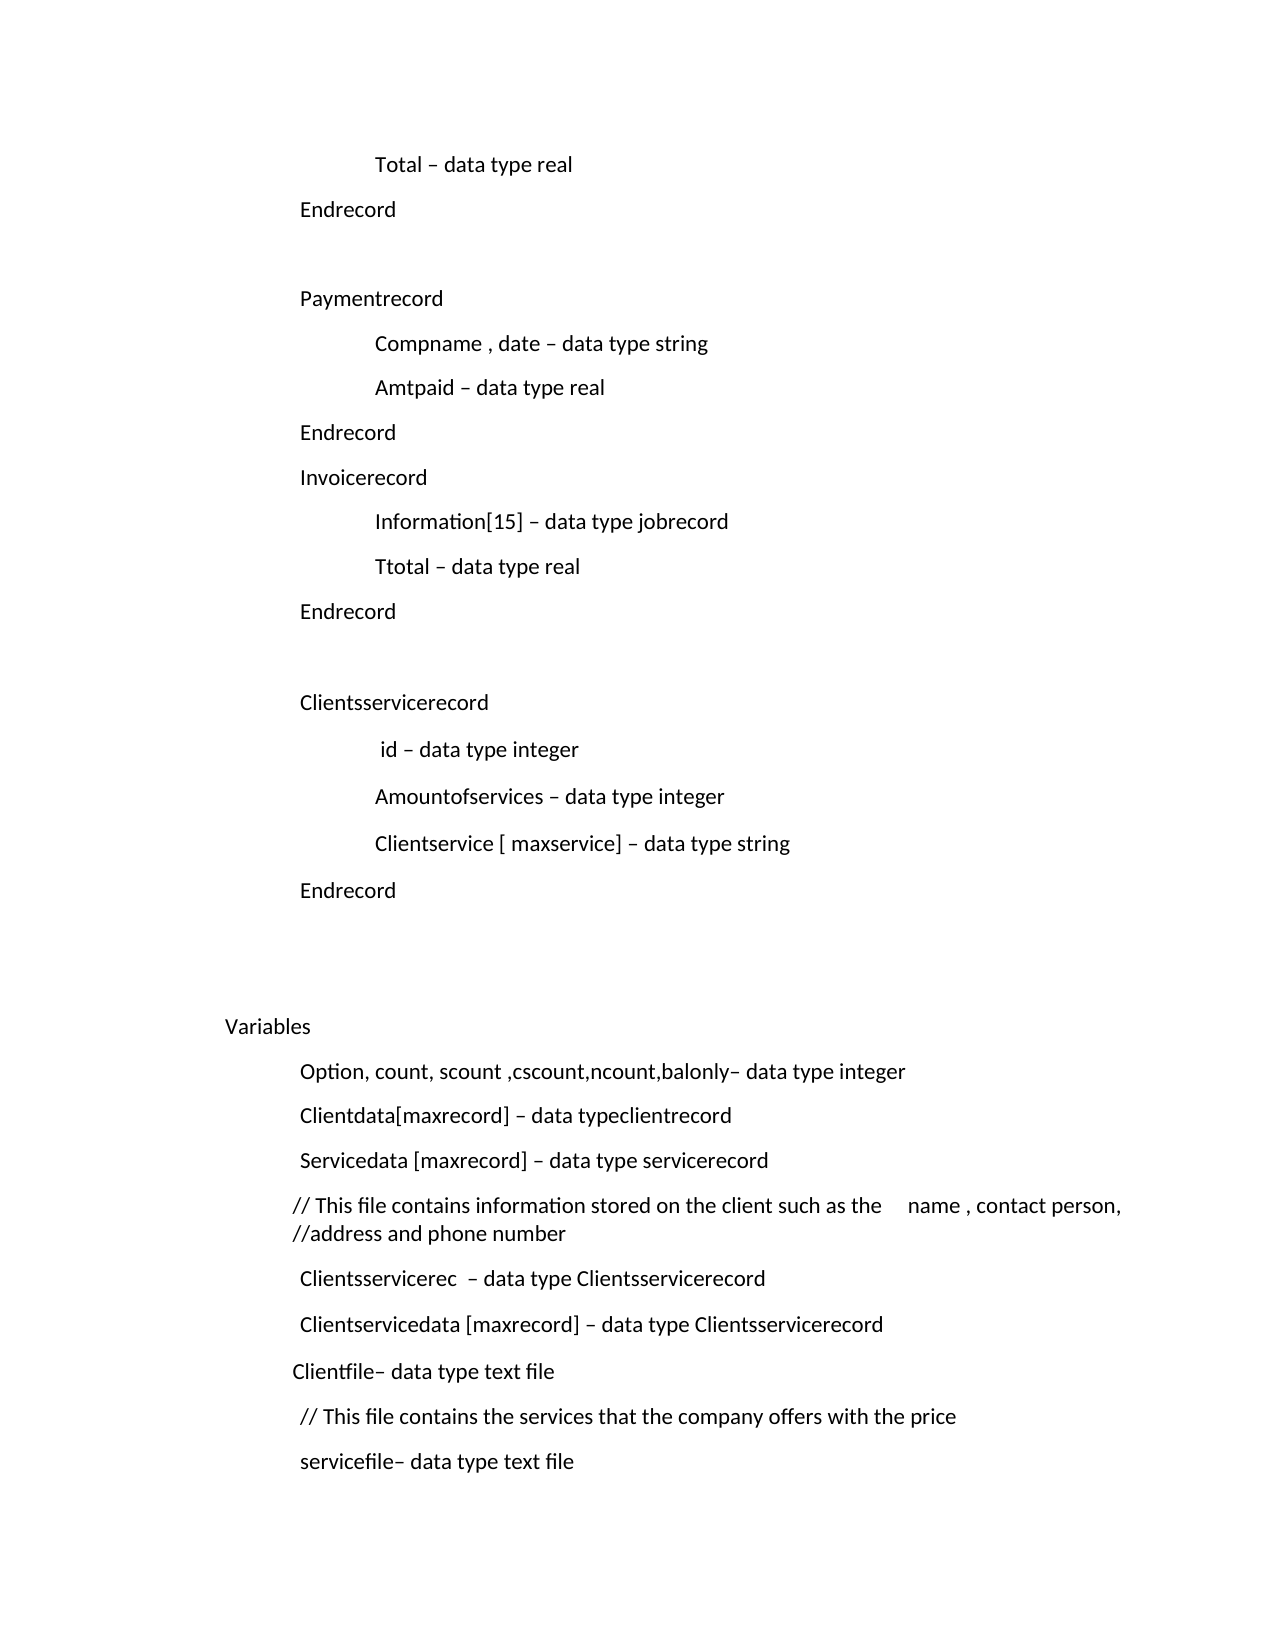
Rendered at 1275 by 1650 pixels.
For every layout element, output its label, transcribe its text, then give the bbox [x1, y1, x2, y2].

text Endrecord [150, 876, 1125, 904]
text Total – data type real [150, 150, 1125, 178]
text servicefile– data type text file [225, 1447, 1125, 1475]
text Clientservice [ maxservice] – data type string [150, 829, 1125, 857]
text Endrecord [150, 418, 1125, 446]
text id – data type integer [150, 735, 1125, 763]
text Clientservicedata [maxrecord] – data type Clientsservicerecord [225, 1311, 1125, 1338]
text Endrecord [150, 195, 1125, 223]
text Paymentrecord [150, 284, 1125, 312]
text Amtpaid – data type real [150, 373, 1125, 401]
text Servicedata [maxrecord] – data type servicerecord [150, 1146, 1125, 1174]
text Clientfile– data type text file [292, 1357, 1125, 1385]
text Invoicerecord [150, 463, 1125, 491]
text Clientsservicerecord [150, 688, 1125, 716]
text Amountofservices – data type integer [150, 782, 1125, 810]
text Endrecord [150, 597, 1125, 625]
text Information[15] – data type jobrecord [150, 507, 1125, 536]
text Clientsservicerec – data type Clientsservicerecord [225, 1264, 1125, 1292]
text Variables [150, 1012, 1125, 1040]
text // This file contains information stored on the client such as the name , contact person, //address and phone number [292, 1191, 1125, 1247]
text Clientdata[maxrecord] – data typeclientrecord [150, 1102, 1125, 1129]
text Option, count, scount ,cscount,ncount,balonly– data type integer [150, 1057, 1125, 1085]
text Ttotal – data type real [150, 552, 1125, 580]
text Compname , date – data type string [150, 329, 1125, 357]
text // This file contains the services that the company offers with the price [225, 1402, 1125, 1430]
